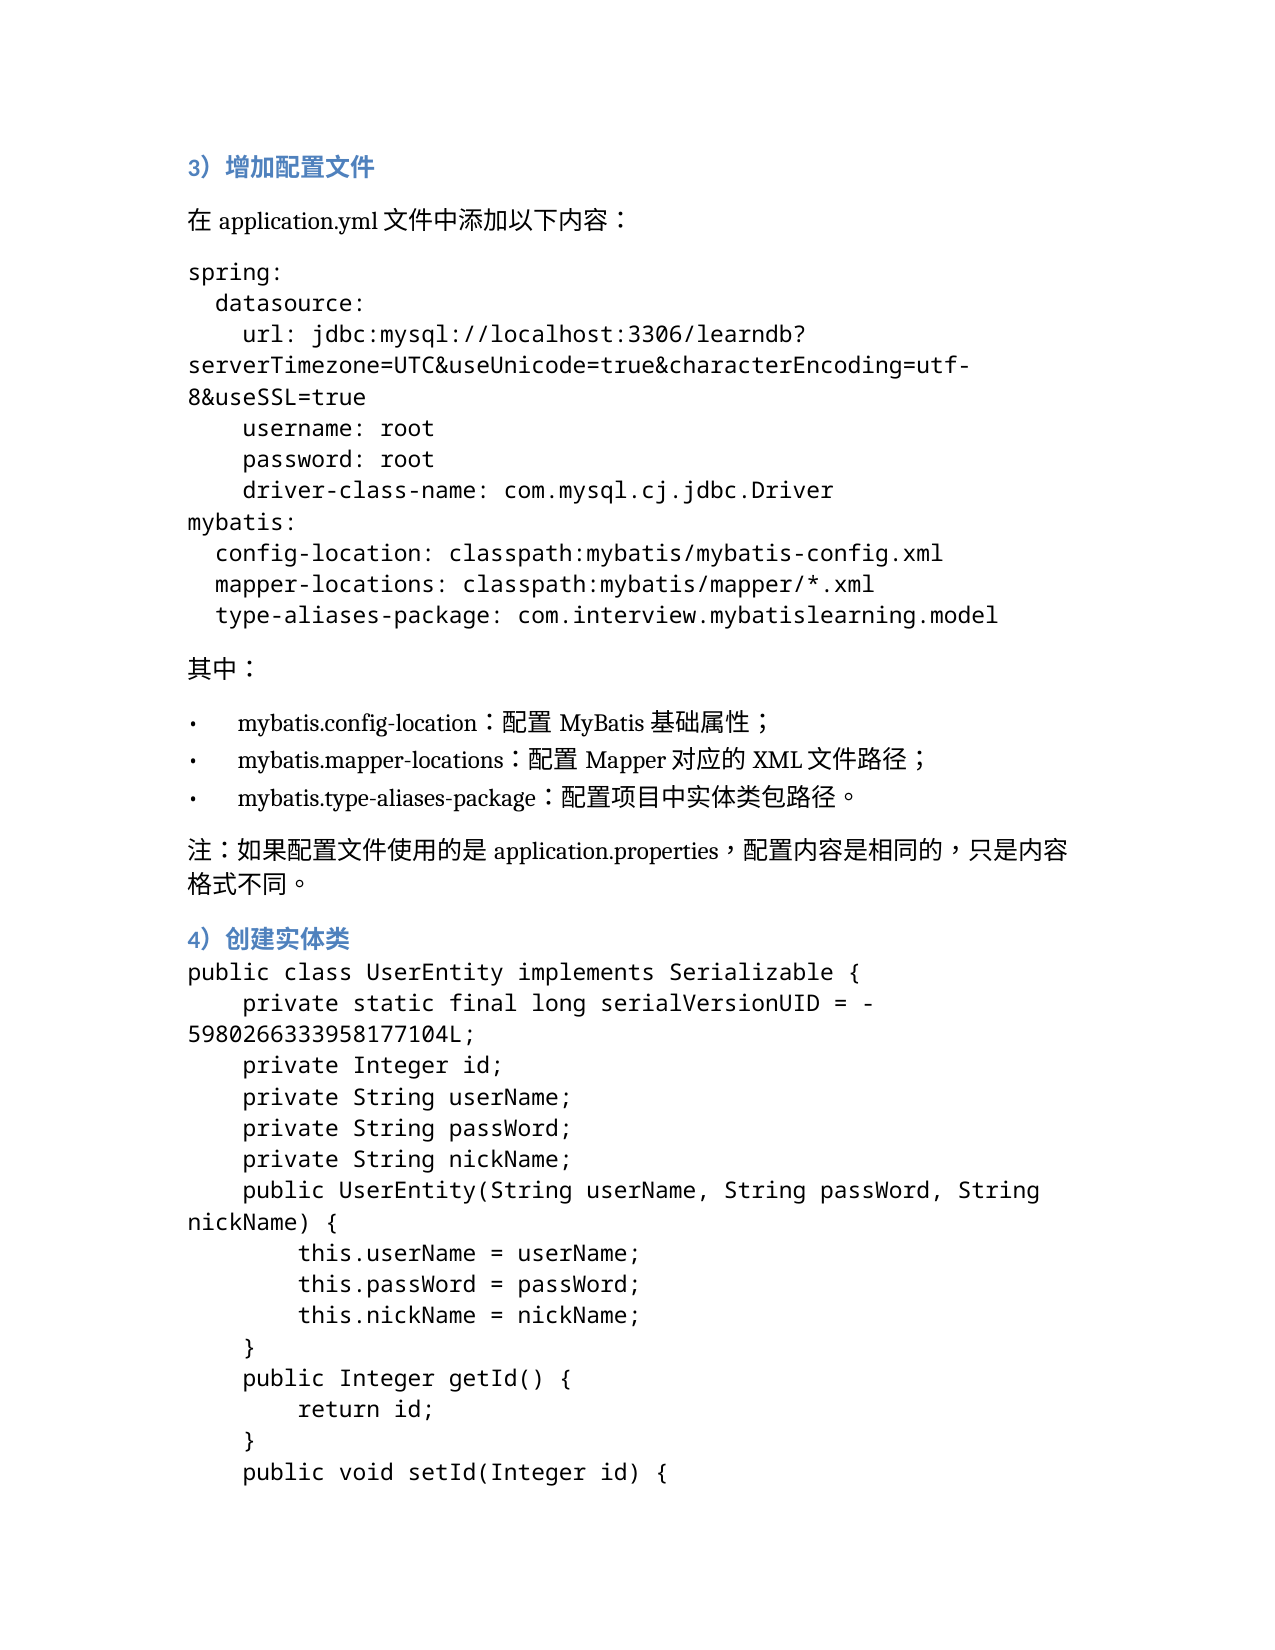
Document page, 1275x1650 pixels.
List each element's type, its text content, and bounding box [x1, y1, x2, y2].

list mybatis.config-location：配置 MyBatis 基础属性； [187, 704, 1087, 738]
list mybatis.mapper-locations：配置 Mapper 对应的 XML 文件路径； [187, 742, 1087, 776]
text 其中： [187, 651, 1087, 686]
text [187, 956, 1087, 1487]
subtitle 3）增加配置文件 [187, 150, 1087, 184]
text spring: datasource: url: jdbc:mysql://localhost:3306/learndb?serverTimezone=UTC&useUnicode=true&characterEncoding=utf-8&useSSL=true username: root password: root driver-class-name: com.mysql.cj.jdbc.Driver mybatis: config-location: classpath:mybatis/mybatis-config.xml mapper-locations: classpath:mybatis/mapper/*.xml type-aliases-package: com.interview.mybatislearning.model [187, 256, 1087, 631]
subtitle 4）创建实体类 [187, 922, 1087, 956]
text 注：如果配置文件使用的是 application.properties，配置内容是相同的，只是内容格式不同。 [187, 833, 1087, 901]
list mybatis.type-aliases-package：配置项目中实体类包路径。 [187, 780, 1087, 814]
text 在 application.yml 文件中添加以下内容： [187, 203, 1087, 237]
